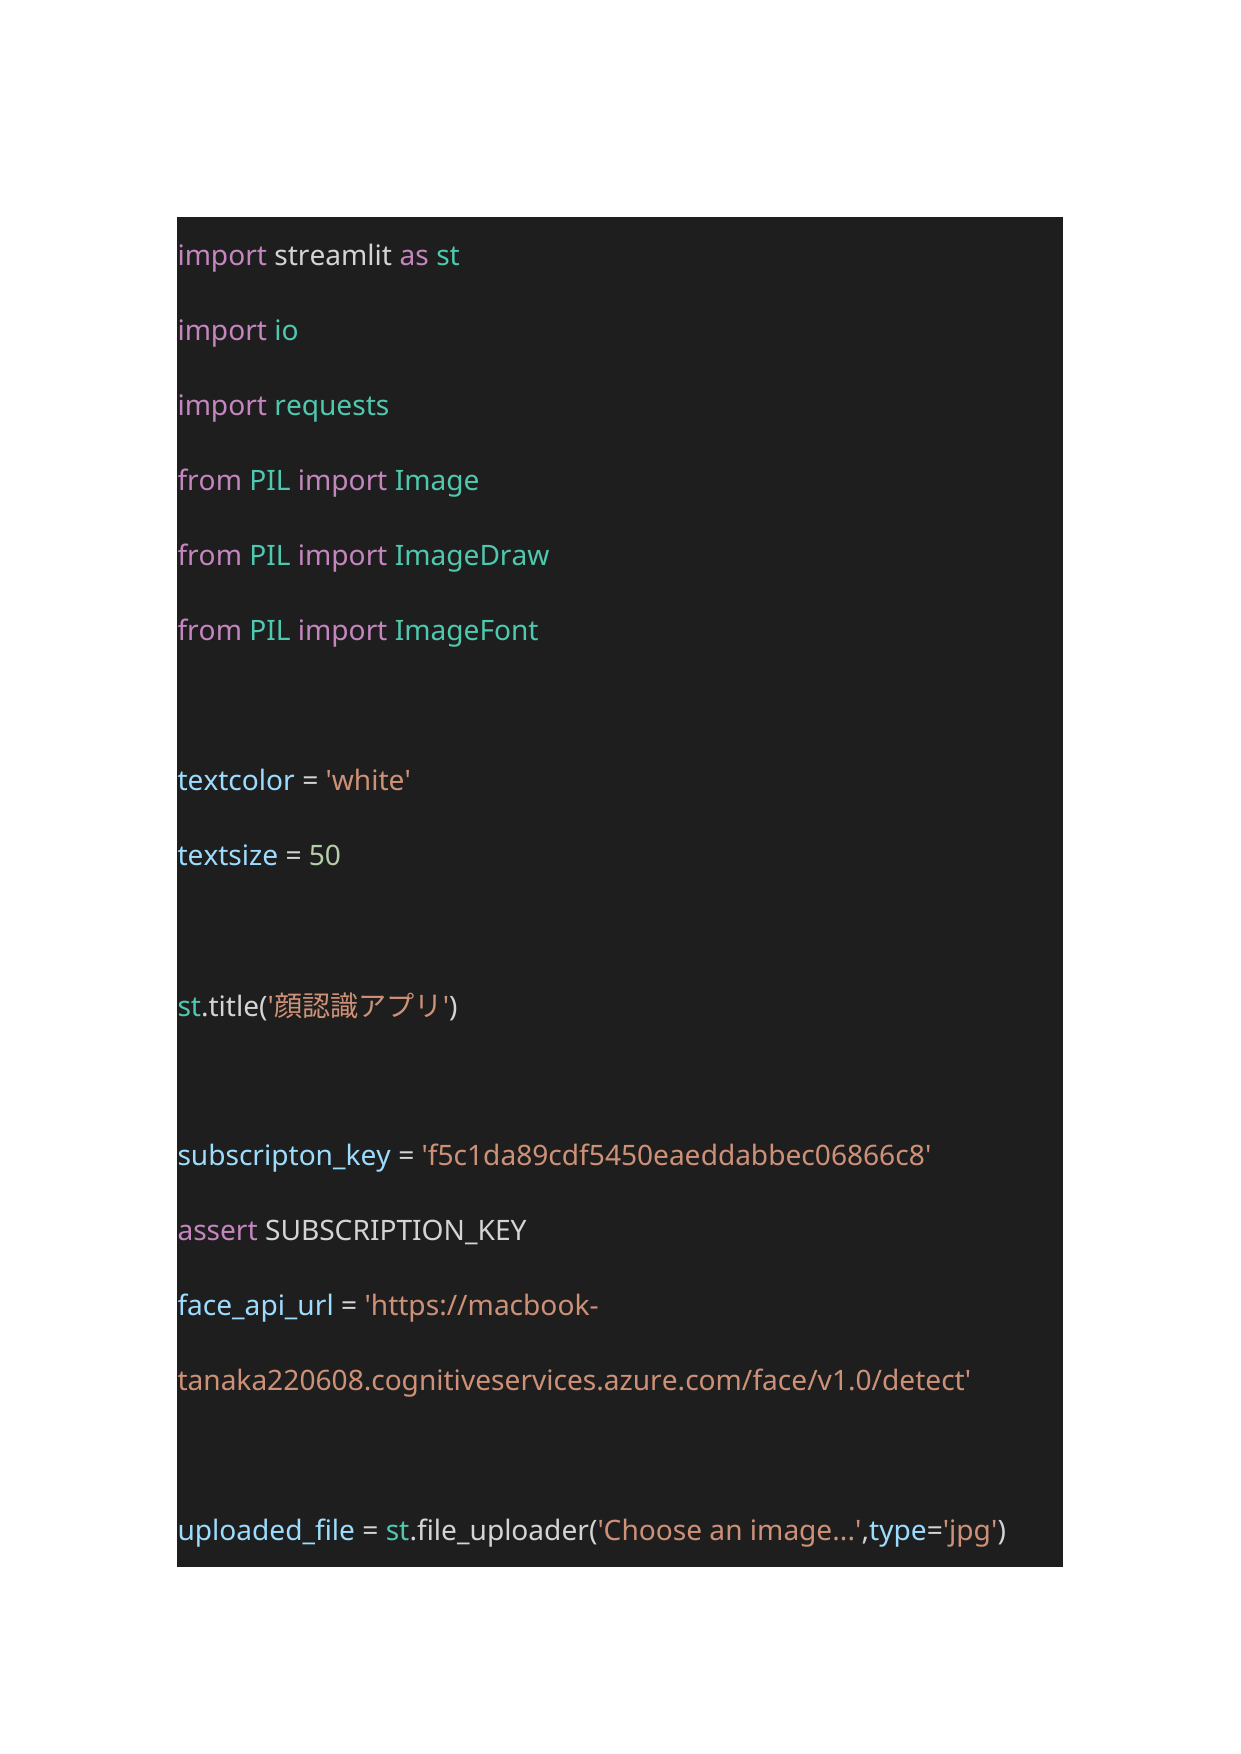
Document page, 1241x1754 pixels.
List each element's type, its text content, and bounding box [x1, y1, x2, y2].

text textsize = 50 [177, 817, 1063, 892]
text face_api_url = 'https://macbook-tanaka220608.cognitiveservices.azure.com/face/v1.0/detect' [177, 1267, 1063, 1417]
text import io [177, 292, 1063, 367]
text uploaded_file = st.file_uploader('Choose an image...',type='jpg') [177, 1492, 1063, 1567]
text import streamlit as st [177, 217, 1063, 292]
text textcolor = 'white' [177, 742, 1063, 817]
text from PIL import Image [177, 442, 1063, 517]
text assert SUBSCRIPTION_KEY [177, 1192, 1063, 1267]
text import requests [177, 367, 1063, 442]
text from PIL import ImageDraw [177, 517, 1063, 592]
text st.title('顔認識アプリ') [177, 967, 1063, 1042]
text from PIL import ImageFont [177, 592, 1063, 667]
text subscripton_key = 'f5c1da89cdf5450eaeddabbec06866c8' [177, 1117, 1063, 1192]
